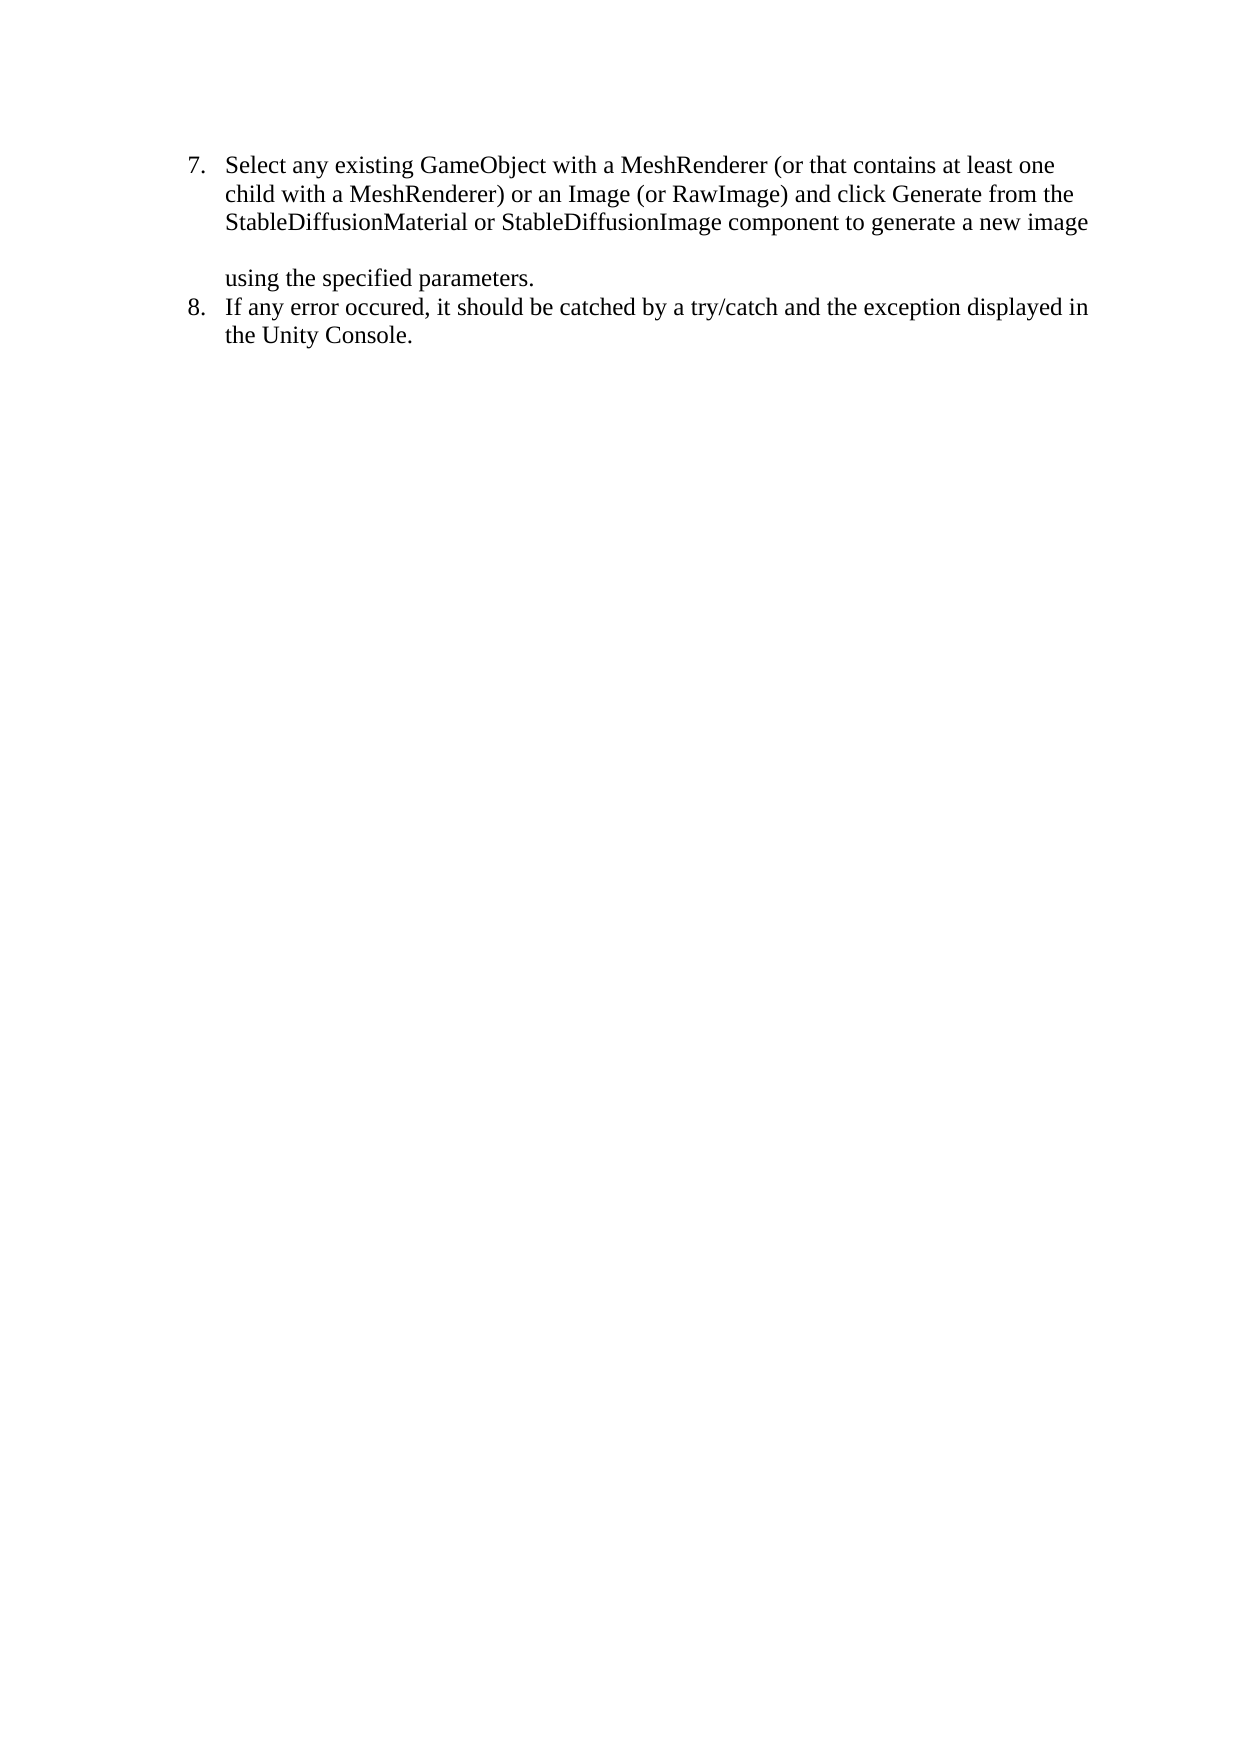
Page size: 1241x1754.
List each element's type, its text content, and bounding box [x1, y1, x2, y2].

list If any error occured, it should be catched by a try/catch and the exception displayed in the Unity Console. [187, 292, 1090, 349]
list Select any existing GameObject with a MeshRenderer (or that contains at least one child with a MeshRenderer) or an Image (or RawImage) and click Generate from the StableDiffusionMaterial or StableDiffusionImage component to generate a new image using the specified parameters. [187, 150, 1090, 292]
